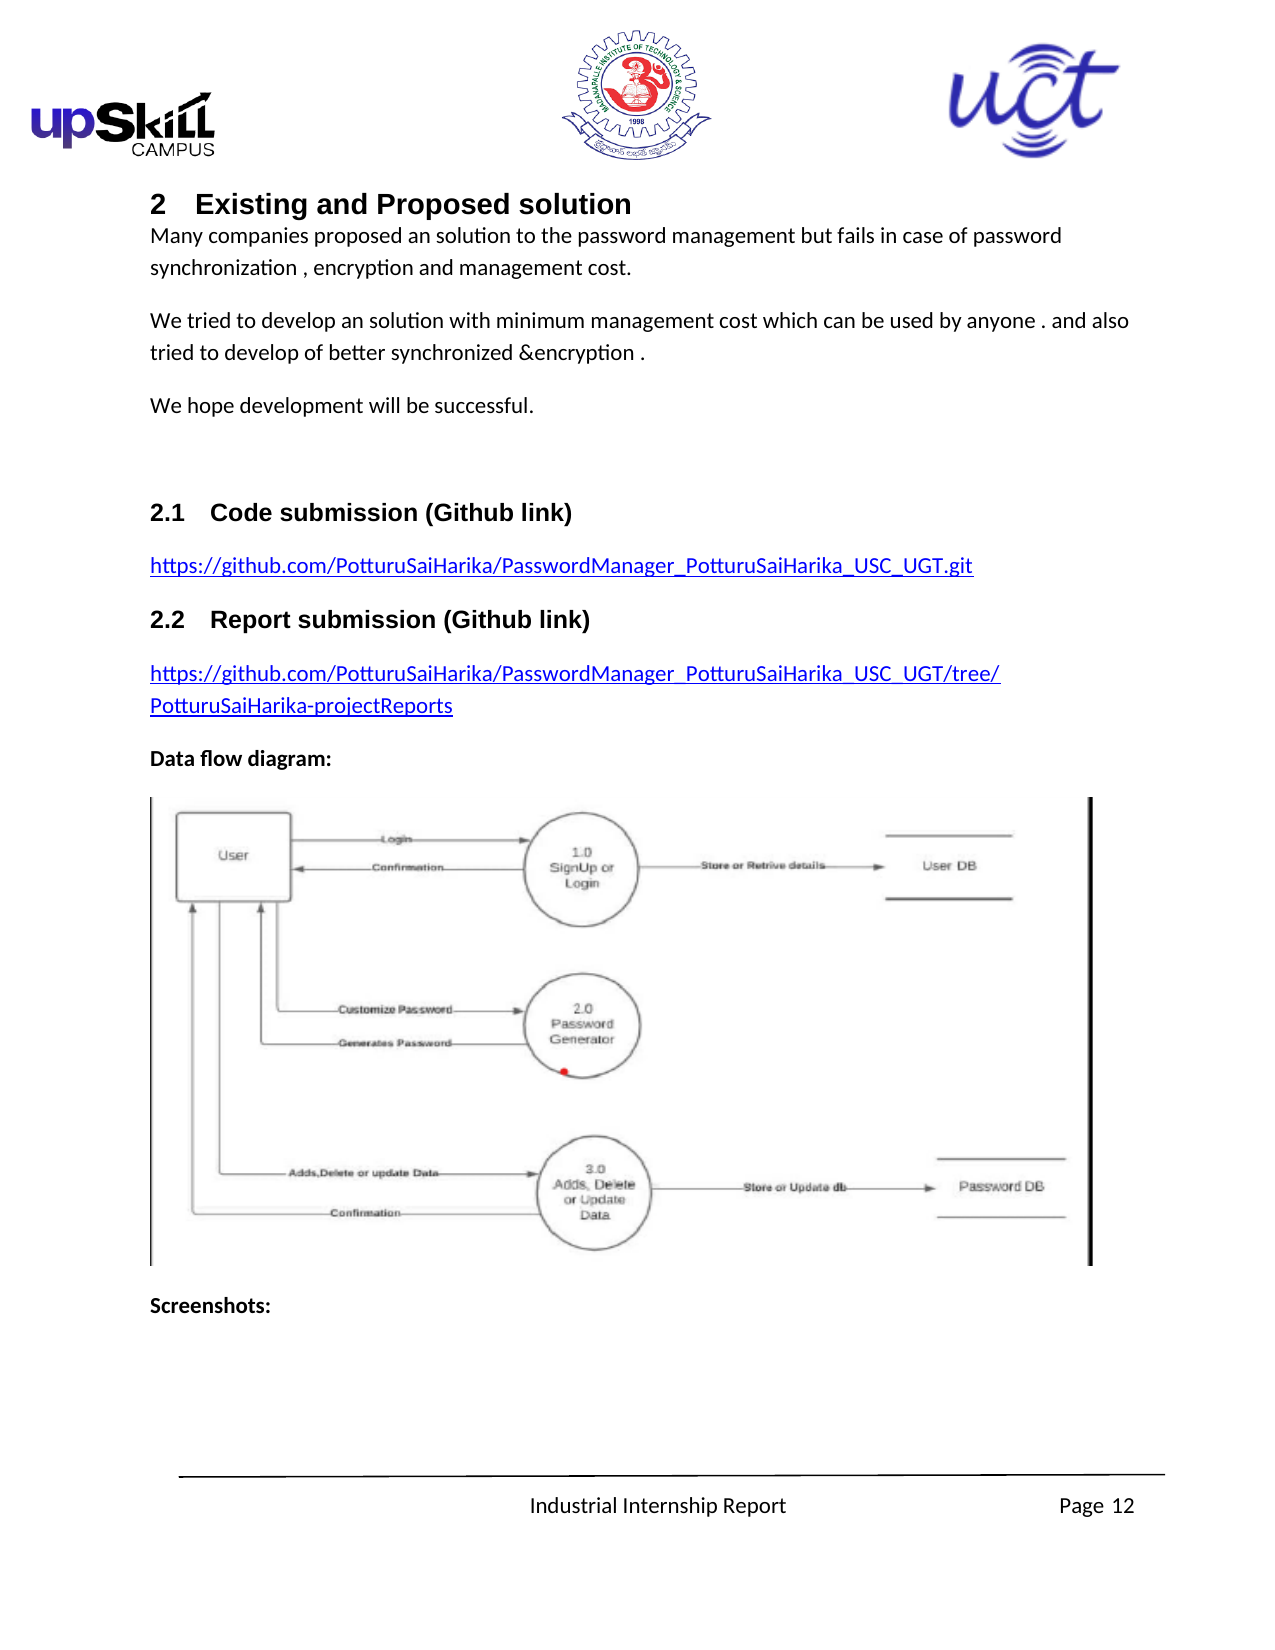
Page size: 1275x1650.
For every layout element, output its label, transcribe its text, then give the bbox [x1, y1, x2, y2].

text https://github.com/PotturuSaiHarika/PasswordManager_PotturuSaiHarika_USC_UGT/tree/PotturuSaiHarika-projectReports [150, 659, 1134, 719]
text Screenshots: [150, 1291, 1134, 1319]
text We tried to develop an solution with minimum management cost which can be used by anyone . and also tried to develop of better synchronized &encryption . [150, 306, 1134, 366]
text Data flow diagram: [150, 744, 1134, 772]
text https://github.com/PotturuSaiHarika/PasswordManager_PotturuSaiHarika_USC_UGT.git [150, 552, 1134, 579]
subtitle Report submission (Github link) [150, 609, 1134, 634]
picture [150, 797, 1093, 1266]
subtitle Code submission (Github link) [150, 502, 1134, 527]
picture [0, 79, 246, 160]
text Many companies proposed an solution to the password management but fails in case of password synchronization , encryption and management cost. [150, 221, 1134, 281]
subtitle Existing and Proposed solution [150, 187, 1134, 221]
picture [561, 28, 714, 160]
text We hope development will be successful. [150, 391, 1134, 419]
picture [946, 34, 1125, 160]
